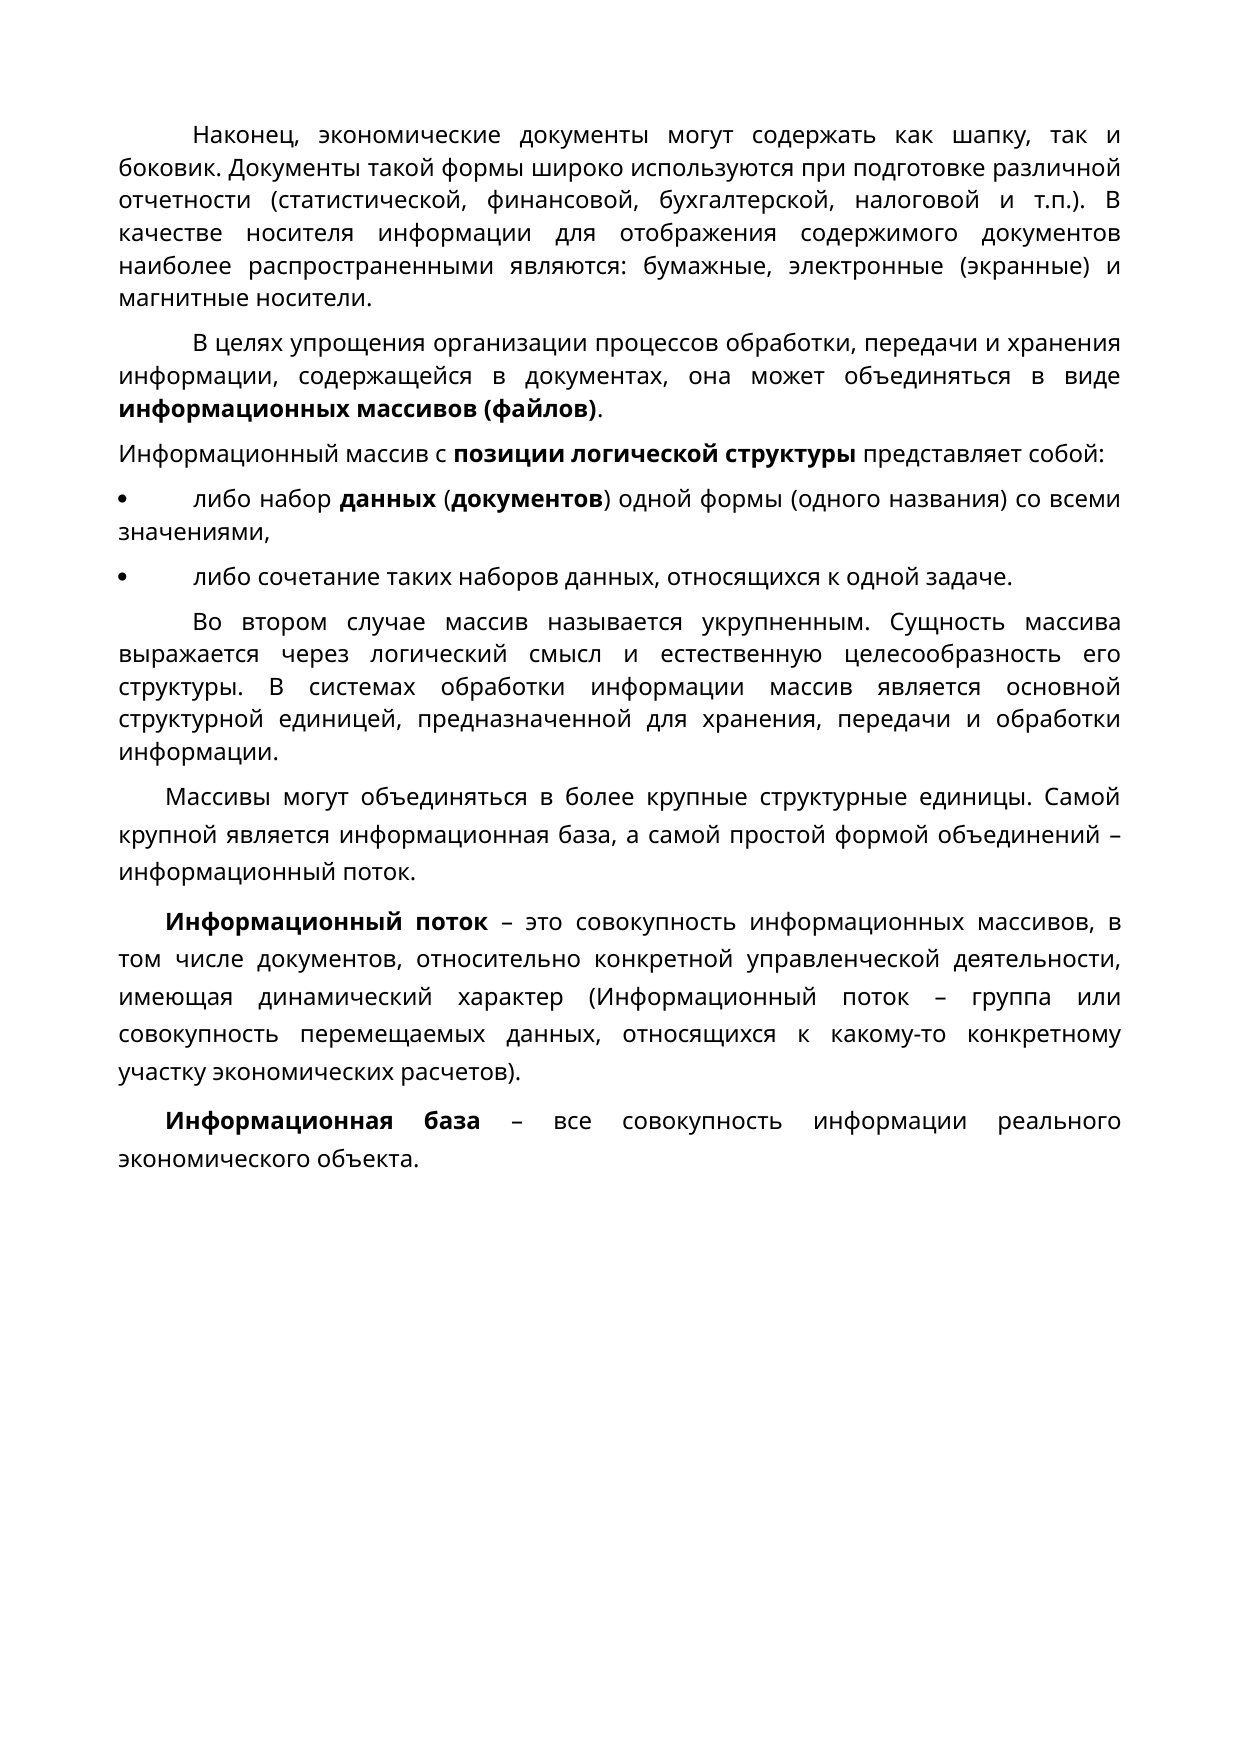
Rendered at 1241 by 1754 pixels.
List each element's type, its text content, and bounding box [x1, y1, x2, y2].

text Наконец, экономические документы могут содержать как шапку, так и боковик. Документы такой формы широко используются при подготовке различной отчетности (статистической, финансовой, бухгалтерской, налоговой и т.п.). В качестве носителя информации для отображения содержимого документов наиболее распространенными являются: бумажные, электронные (экранные) и магнитные носители. [118, 118, 1122, 314]
text В целях упрощения организации процессов обработки, передачи и хранения информации, содержащейся в документах, она может объединяться в виде информационных массивов (файлов). [118, 326, 1122, 424]
text Информационная база – все совокупность информации реального экономического объекта. [118, 1104, 1122, 1174]
text Во втором случае массив называется укрупненным. Сущность массива выражается через логический смысл и естественную целесообразность его структуры. В системах обработки информации массив является основной структурной единицей, предназначенной для хранения, передачи и обработки информации. [118, 604, 1122, 767]
list либо сочетание таких наборов данных, относящихся к одной задаче. [118, 559, 1122, 592]
text Информационный поток – это совокупность информационных массивов, в том числе документов, относительно конкретной управленческой деятельности, имеющая динамический характер (Информационный поток – группа или совокупность перемещаемых данных, относящихся к какому-то конкретному участку экономических расчетов). [118, 905, 1122, 1087]
text Информационный массив с позиции логической структуры представляет собой: [118, 437, 1122, 469]
list либо набор данных (документов) одной формы (одного названия) со всеми значениями, [118, 482, 1122, 547]
text Массивы могут объединяться в более крупные структурные единицы. Самой крупной является информационная база, а самой простой формой объединений – информационный поток. [118, 780, 1122, 887]
